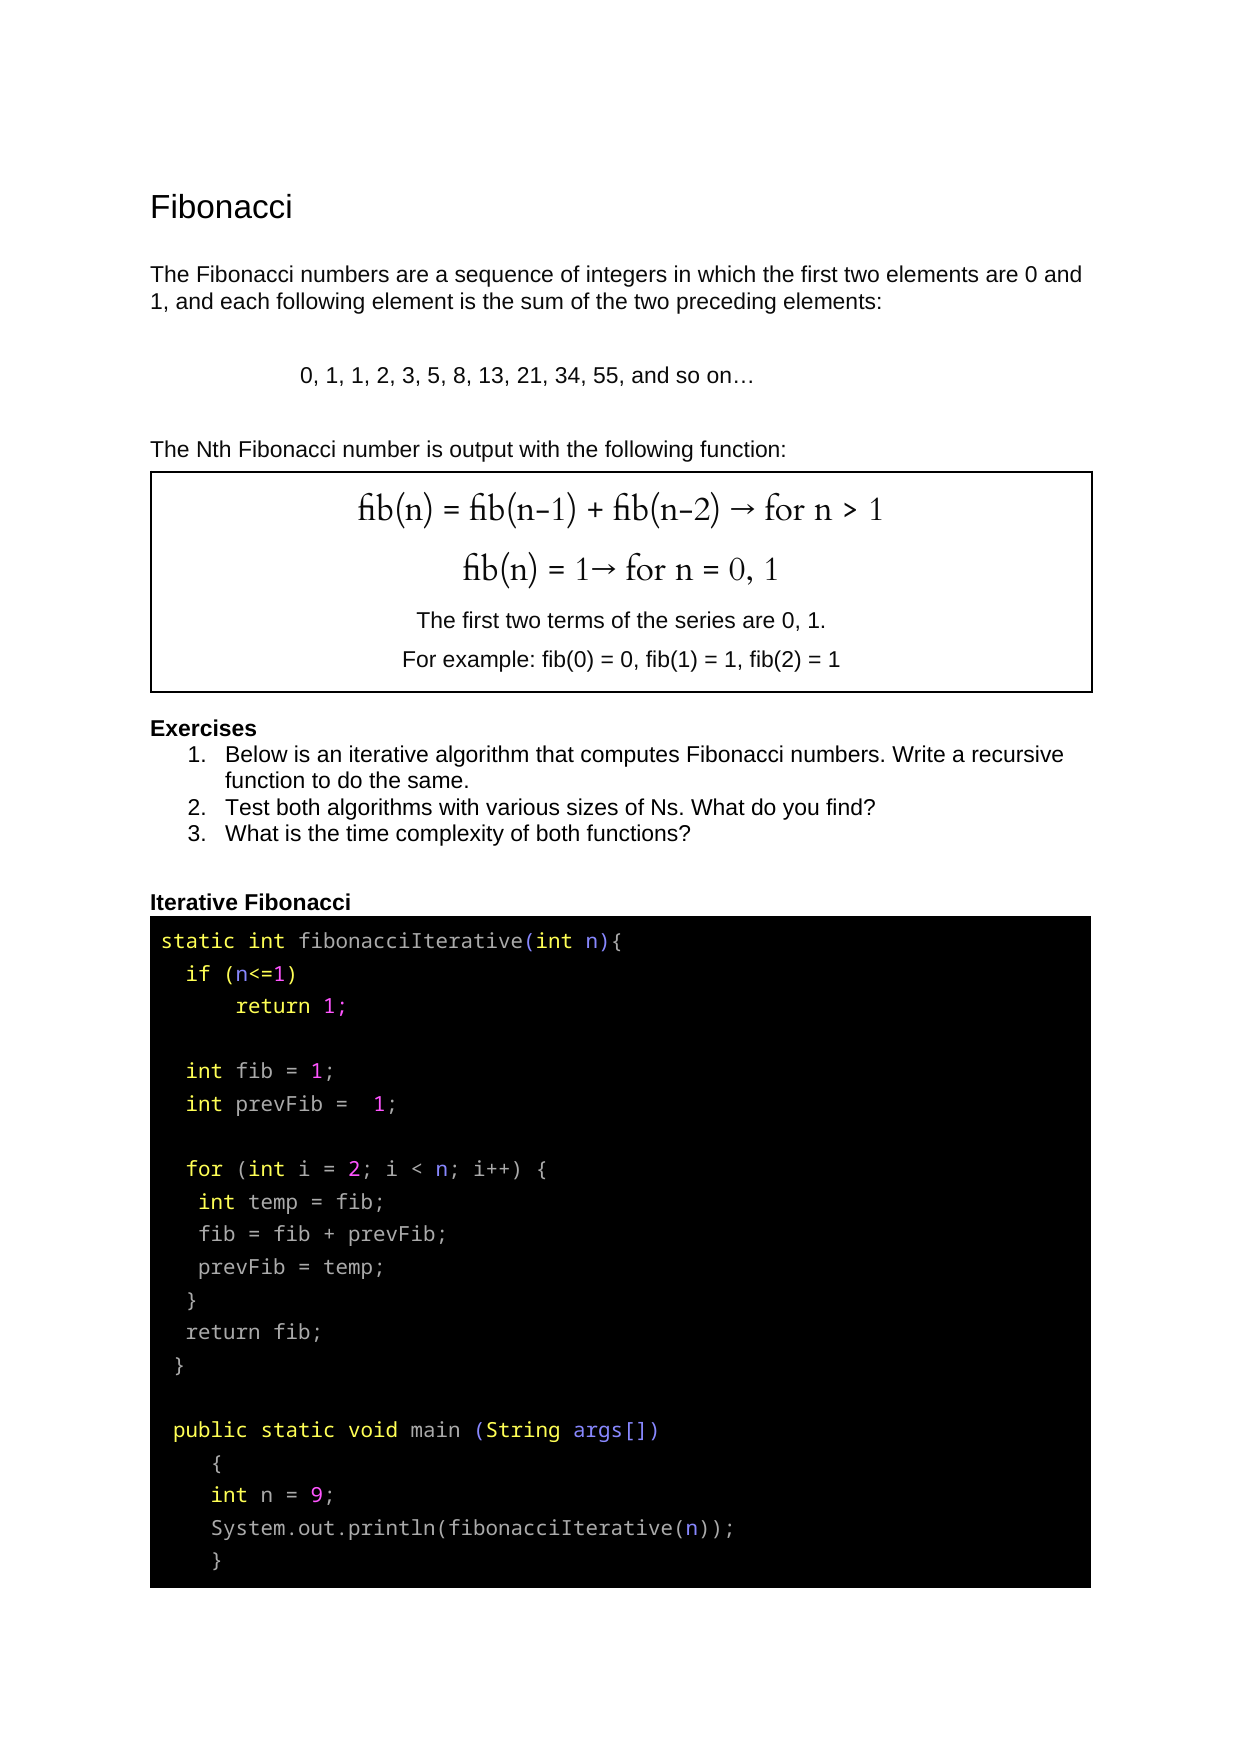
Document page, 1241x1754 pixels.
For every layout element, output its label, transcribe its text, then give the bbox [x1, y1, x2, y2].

text Iterative Fibonacci [150, 889, 1090, 916]
table_header static int fibonacciIterative(int n){ if (n<=1) return 1; int fib = 1; int prevFib = 1; for (int i = 2; i < n; i++) { int temp = fib; fib = fib + prevFib; prevFib = temp; } return fib; } public static void main (String args[]) { int n = 9; System.out.println(fibonacciIterative(n)); } [150, 916, 1091, 1588]
text 0, 1, 1, 2, 3, 5, 8, 13, 21, 34, 55, and so on… [221, 358, 1094, 392]
text The Nth Fibonacci number is output with the following function: [146, 432, 1094, 467]
list What is the time complexity of both functions? [187, 820, 1090, 846]
list Below is an iterative algorithm that computes Fibonacci numbers. Write a recursive function to do the same. [187, 741, 1090, 793]
table_header fib(n) = fib(n-1) + fib(n-2) → for n > 1 fib(n) = 1→ for n = 0, 1 The first two terms of the series are 0, 1. For example: fib(0) = 0, fib(1) = 1, fib(2) = 1 [152, 473, 1091, 691]
subtitle Fibonacci [150, 187, 1090, 226]
text Exercises [150, 714, 1090, 741]
list Test both algorithms with various sizes of Ns. What do you find? [187, 793, 1090, 820]
text The Fibonacci numbers are a sequence of integers in which the first two elements are 0 and 1, and each following element is the sum of the two preceding elements: [146, 257, 1094, 318]
